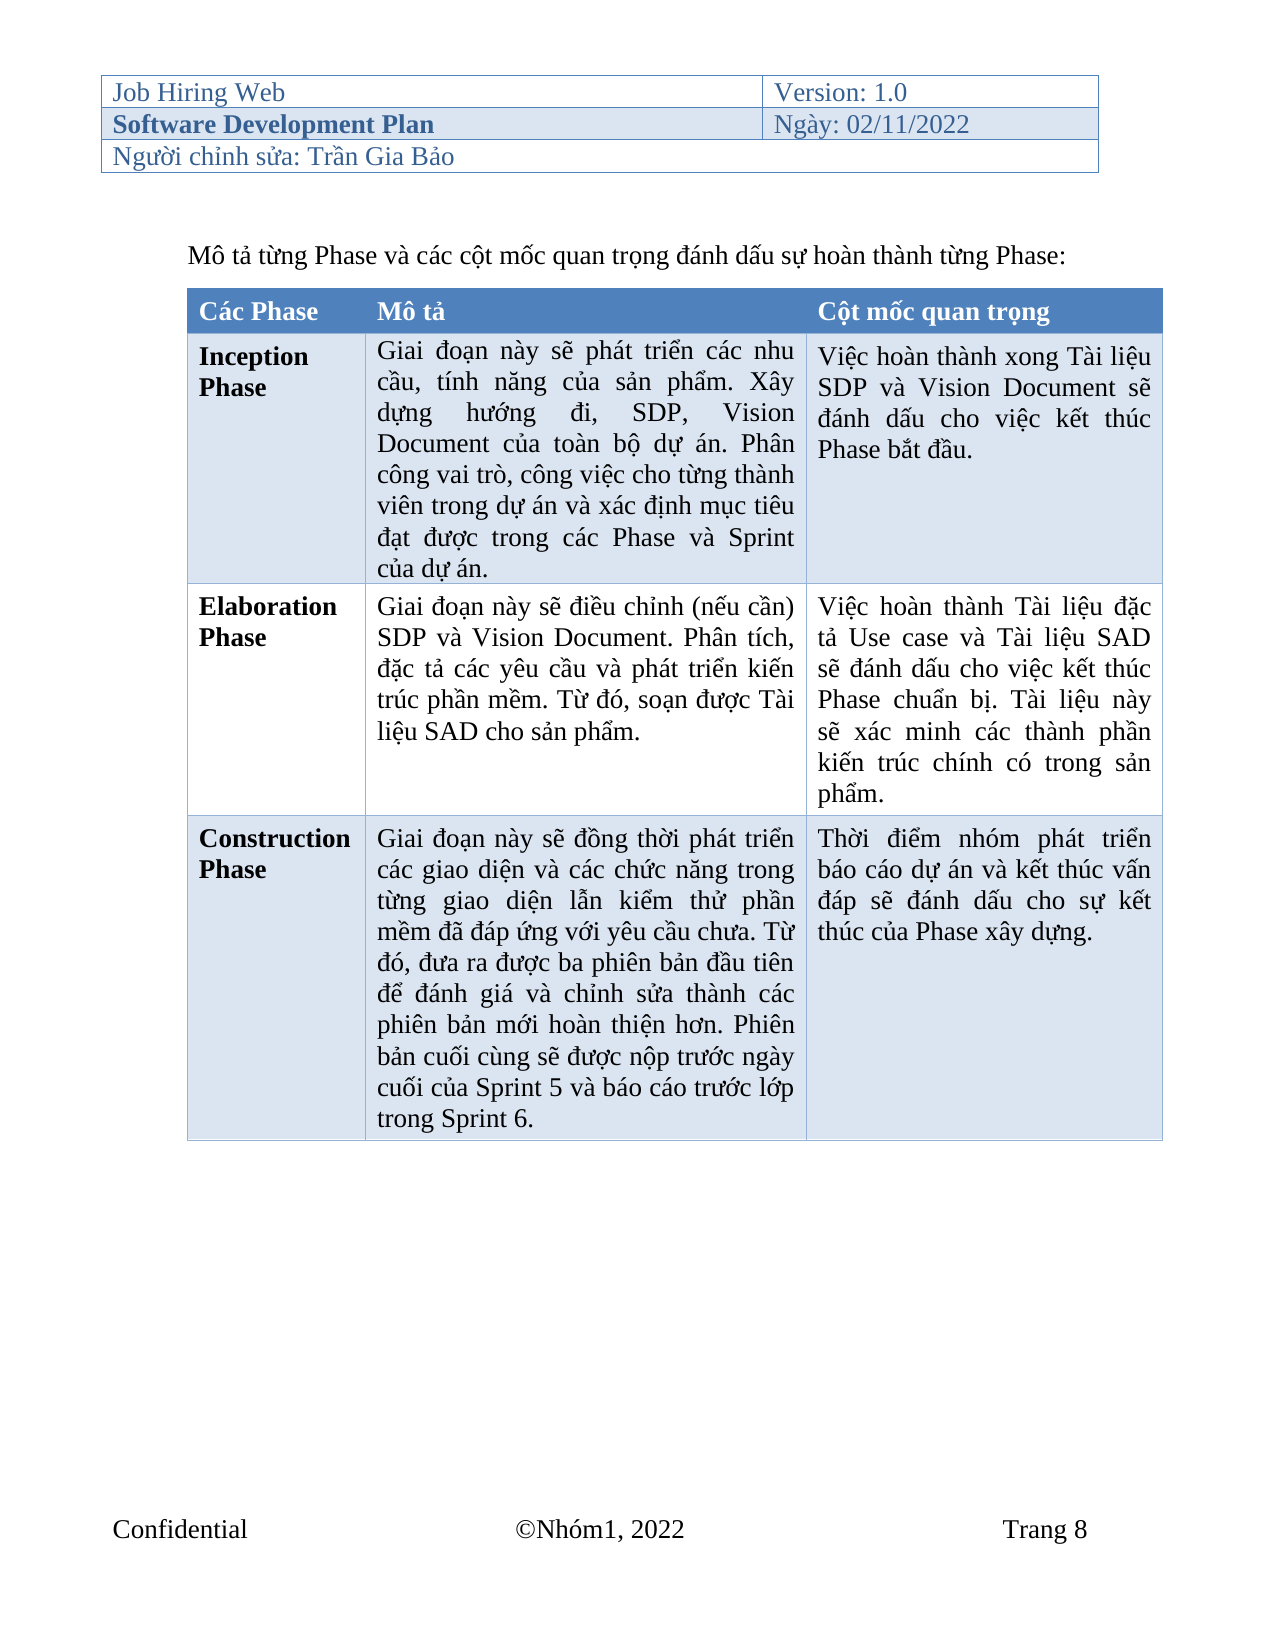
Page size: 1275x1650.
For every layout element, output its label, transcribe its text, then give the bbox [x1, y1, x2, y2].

table_cell Inception Phase [188, 334, 365, 583]
table_cell Việc hoàn thành Tài liệu đặc tả Use case và Tài liệu SAD sẽ đánh dấu cho việc kết thúc Phase chuẩn bị. Tài liệu này sẽ xác minh các thành phần kiến ​​trúc chính có trong sản phẩm. [807, 584, 1162, 814]
table_cell Construction Phase [188, 816, 365, 1139]
text Mô tả từng Phase và các cột mốc quan trọng đánh dấu sự hoàn thành từng Phase: [187, 239, 1162, 271]
table_header Mô tả [366, 289, 806, 333]
table_cell Giai đoạn này sẽ điều chỉnh (nếu cần) SDP và Vision Document. Phân tích, đặc tả các yêu cầu và phát triển kiến trúc phần mềm. Từ đó, soạn được Tài liệu SAD cho sản phẩm. [366, 584, 806, 814]
table_cell Giai đoạn này sẽ đồng thời phát triển các giao diện và các chức năng trong từng giao diện lẫn kiểm thử phần mềm đã đáp ứng với yêu cầu chưa. Từ đó, đưa ra được ba phiên bản đầu tiên để đánh giá và chỉnh sửa thành các phiên bản mới hoàn thiện hơn. Phiên bản cuối cùng sẽ được nộp trước ngày cuối của Sprint 5 và báo cáo trước lớp trong Sprint 6. [366, 816, 806, 1139]
table_header Cột mốc quan trọng [807, 289, 1162, 333]
table_cell Elaboration Phase [188, 584, 365, 814]
table_header Các Phase [188, 289, 365, 333]
table_cell Thời điểm nhóm phát triển báo cáo dự án và kết thúc vấn đáp sẽ đánh dấu cho sự kết thúc của Phase xây dựng. [807, 816, 1162, 1139]
table_cell Việc hoàn thành xong Tài liệu SDP và Vision Document sẽ đánh dấu cho việc kết thúc Phase bắt đầu. [807, 334, 1162, 583]
table_cell Giai đoạn này sẽ phát triển các nhu cầu, tính năng của sản phẩm. Xây dựng hướng đi, SDP, Vision Document của toàn bộ dự án. Phân công vai trò, công việc cho từng thành viên trong dự án và xác định mục tiêu đạt được trong các Phase và Sprint của dự án. [366, 334, 806, 583]
